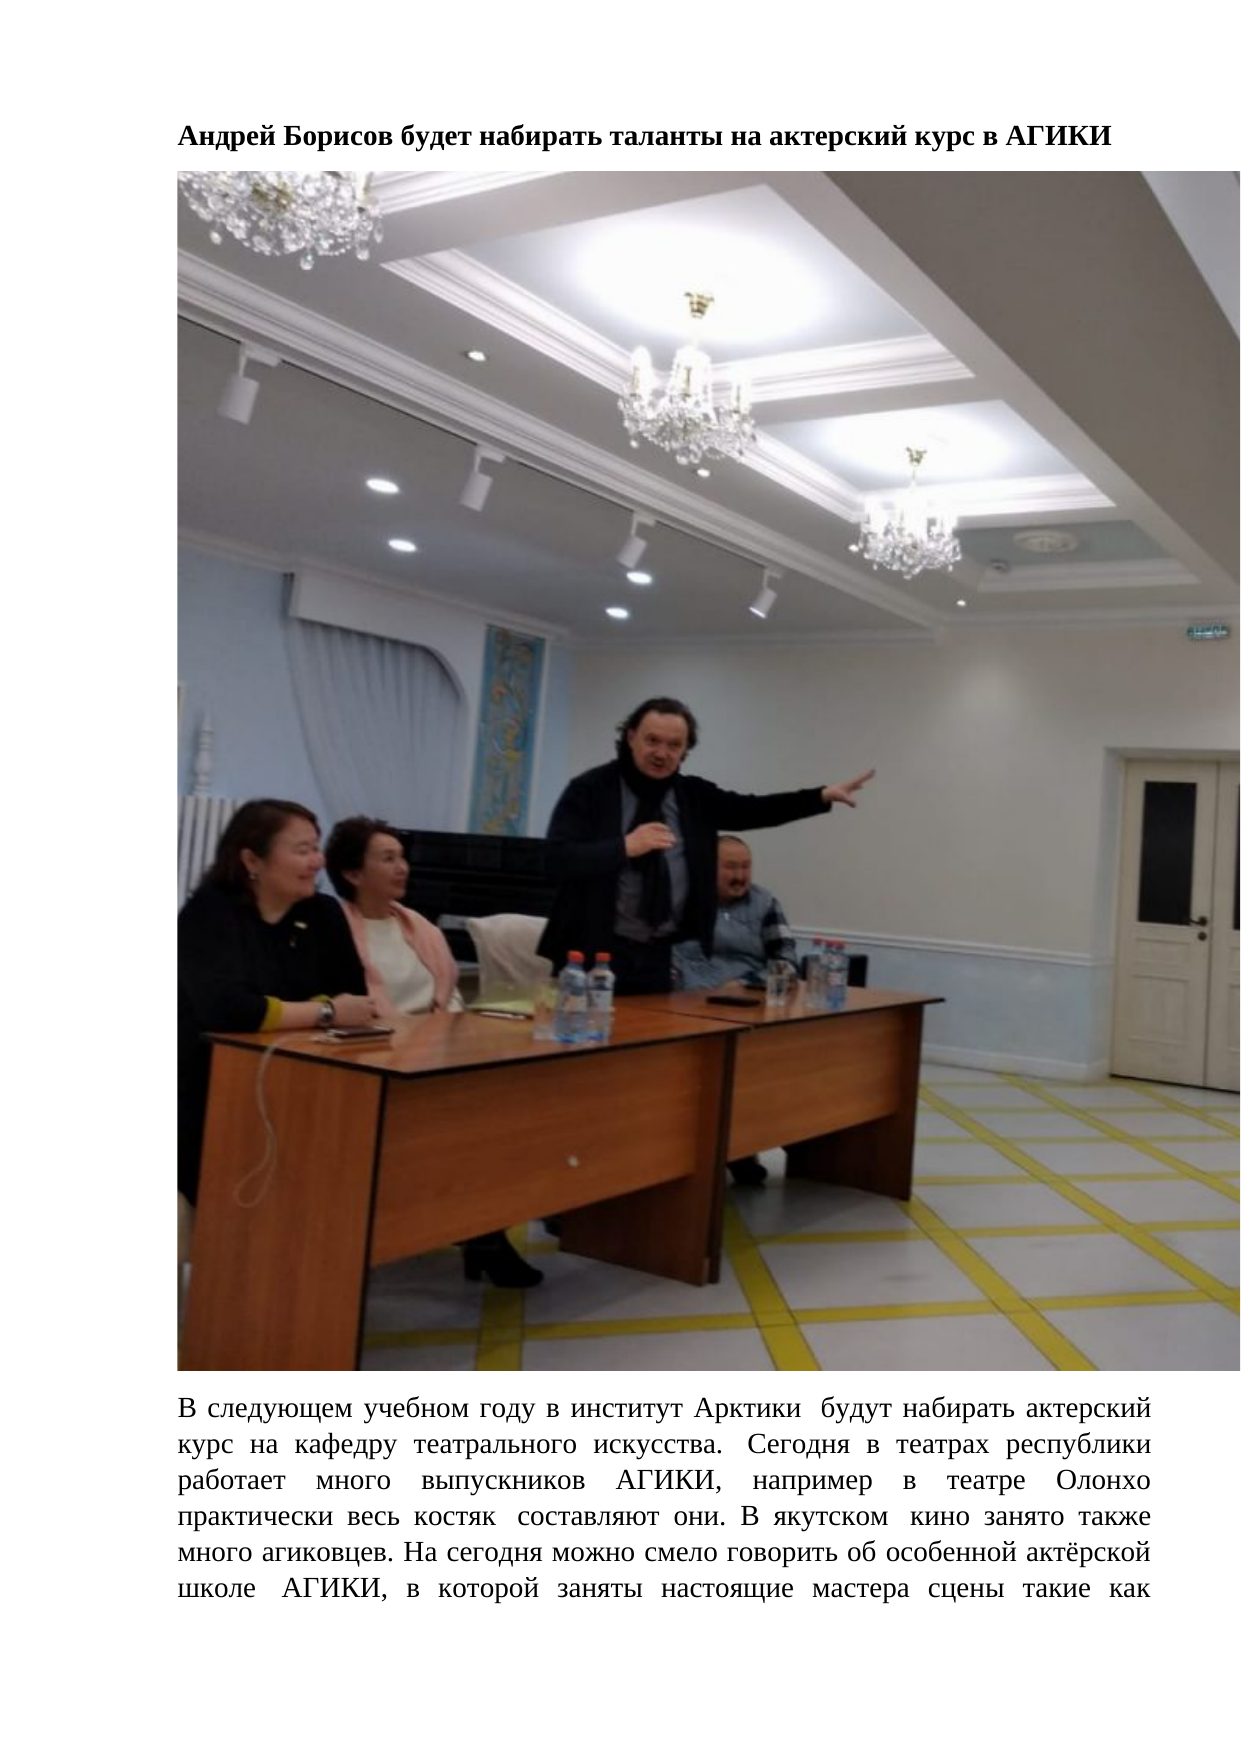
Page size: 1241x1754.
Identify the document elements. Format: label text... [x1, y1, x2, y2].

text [177, 1390, 1152, 1604]
text Андрей Борисов будет набирать таланты на актерский курс в АГИКИ [177, 118, 1152, 152]
picture [177, 171, 1241, 1371]
